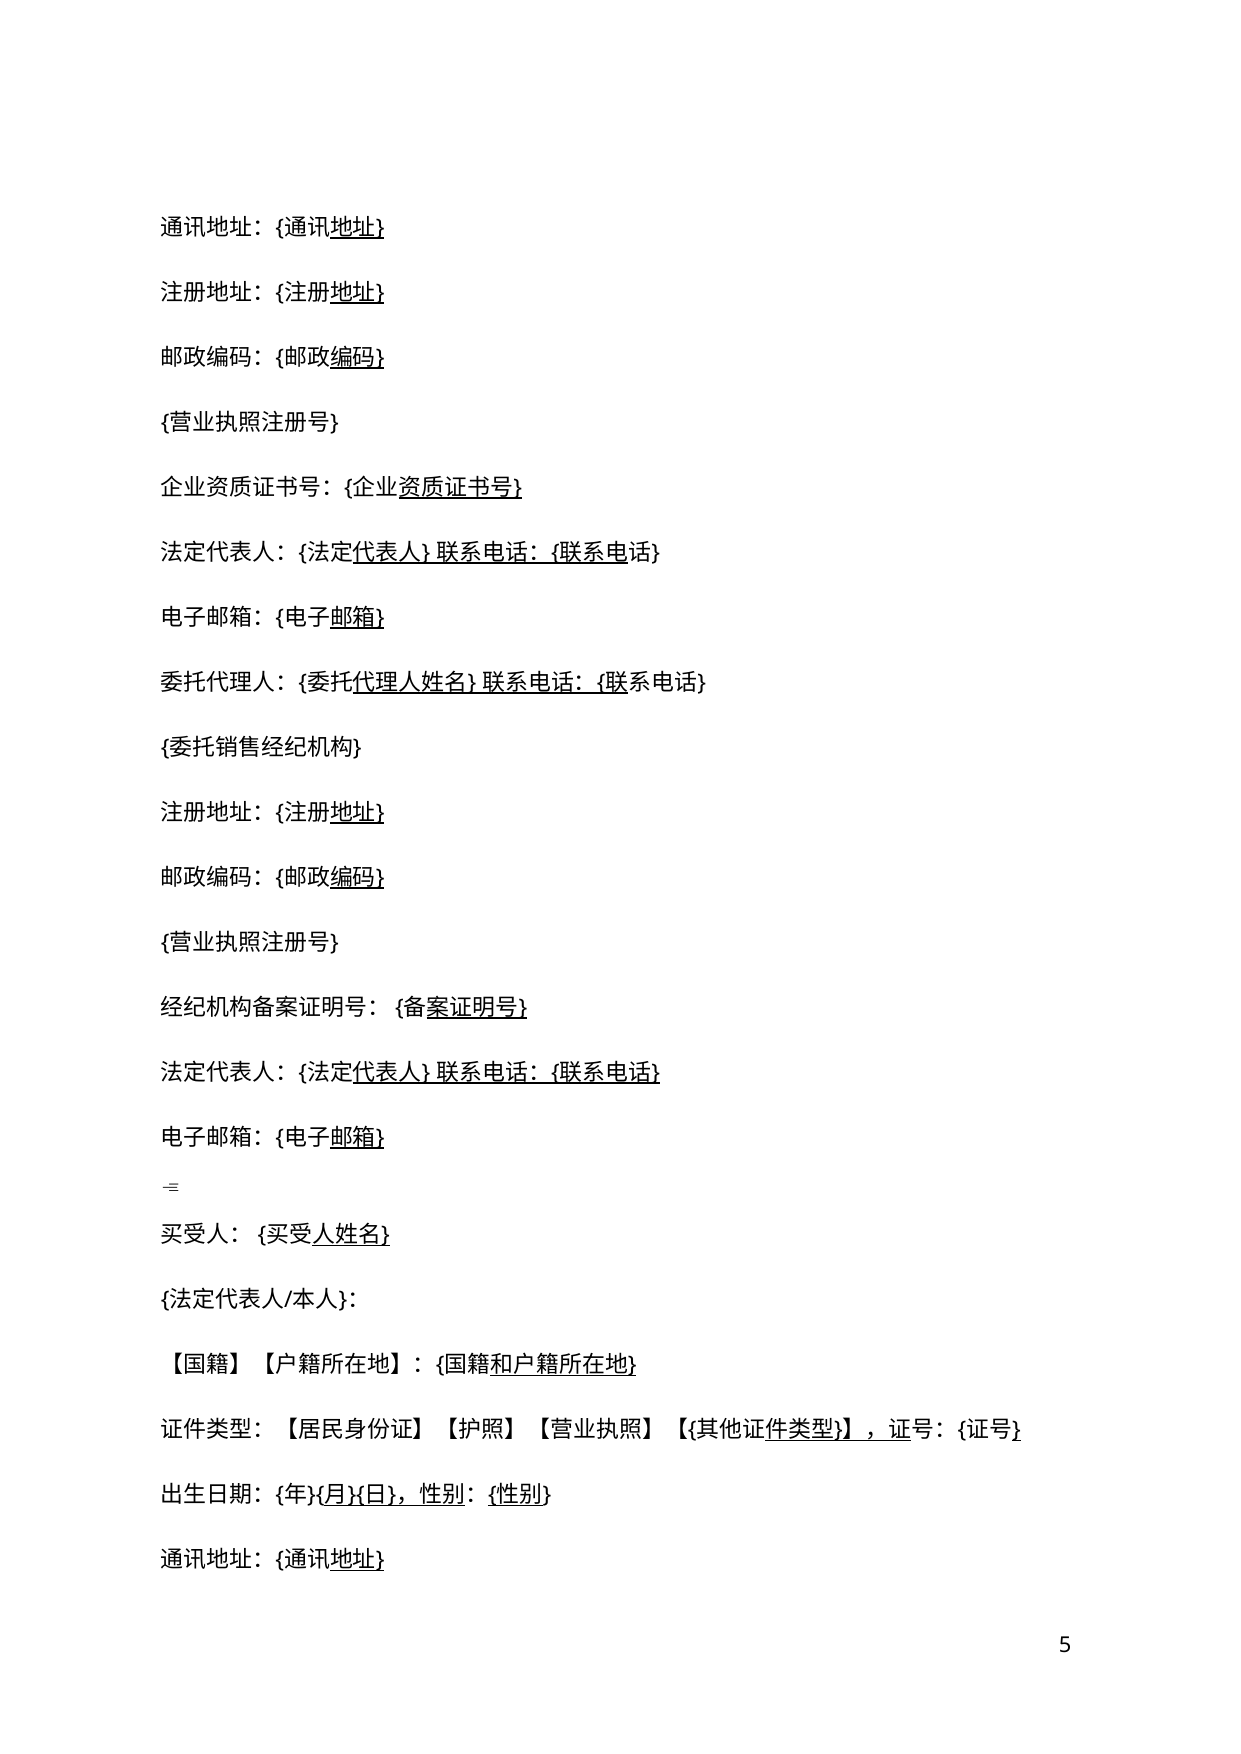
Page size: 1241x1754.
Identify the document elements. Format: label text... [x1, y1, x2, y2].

text 【国籍】【户籍所在地】：{国籍和户籍所在地} [161, 1331, 1079, 1396]
text 企业资质证书号：{企业资质证书号} [161, 453, 1079, 518]
text {营业执照注册号} [161, 908, 1079, 973]
text 法定代表人：{法定代表人} 联系电话：{联系电话} [161, 518, 1079, 583]
text {法定代表人/本人}： [161, 1266, 1079, 1331]
text {委托销售经纪机构} [161, 713, 1079, 778]
text 注册地址：{注册地址} [161, 258, 1079, 323]
text  [161, 1168, 1079, 1201]
text 证件类型：【居民身份证】【护照】【营业执照】【{其他证件类型}】，证号：{证号} [161, 1396, 1079, 1461]
text 注册地址：{注册地址} [161, 778, 1079, 843]
text 经纪机构备案证明号： {备案证明号} [161, 973, 1079, 1038]
text {营业执照注册号} [161, 388, 1079, 453]
text 买受人： {买受人姓名} [161, 1201, 1079, 1266]
text 电子邮箱：{电子邮箱} [161, 1103, 1079, 1168]
text 法定代表人：{法定代表人} 联系电话：{联系电话} [161, 1038, 1079, 1103]
text 出生日期：{年}{月}{日}，性别：{性别} [161, 1461, 1079, 1526]
text 委托代理人：{委托代理人姓名} 联系电话：{联系电话} [161, 648, 1079, 713]
text 邮政编码：{邮政编码} [161, 323, 1079, 388]
text 邮政编码：{邮政编码} [161, 843, 1079, 908]
text 通讯地址：{通讯地址} [161, 1526, 1079, 1591]
text 通讯地址：{通讯地址} [161, 193, 1079, 258]
text 电子邮箱：{电子邮箱} [161, 583, 1079, 648]
